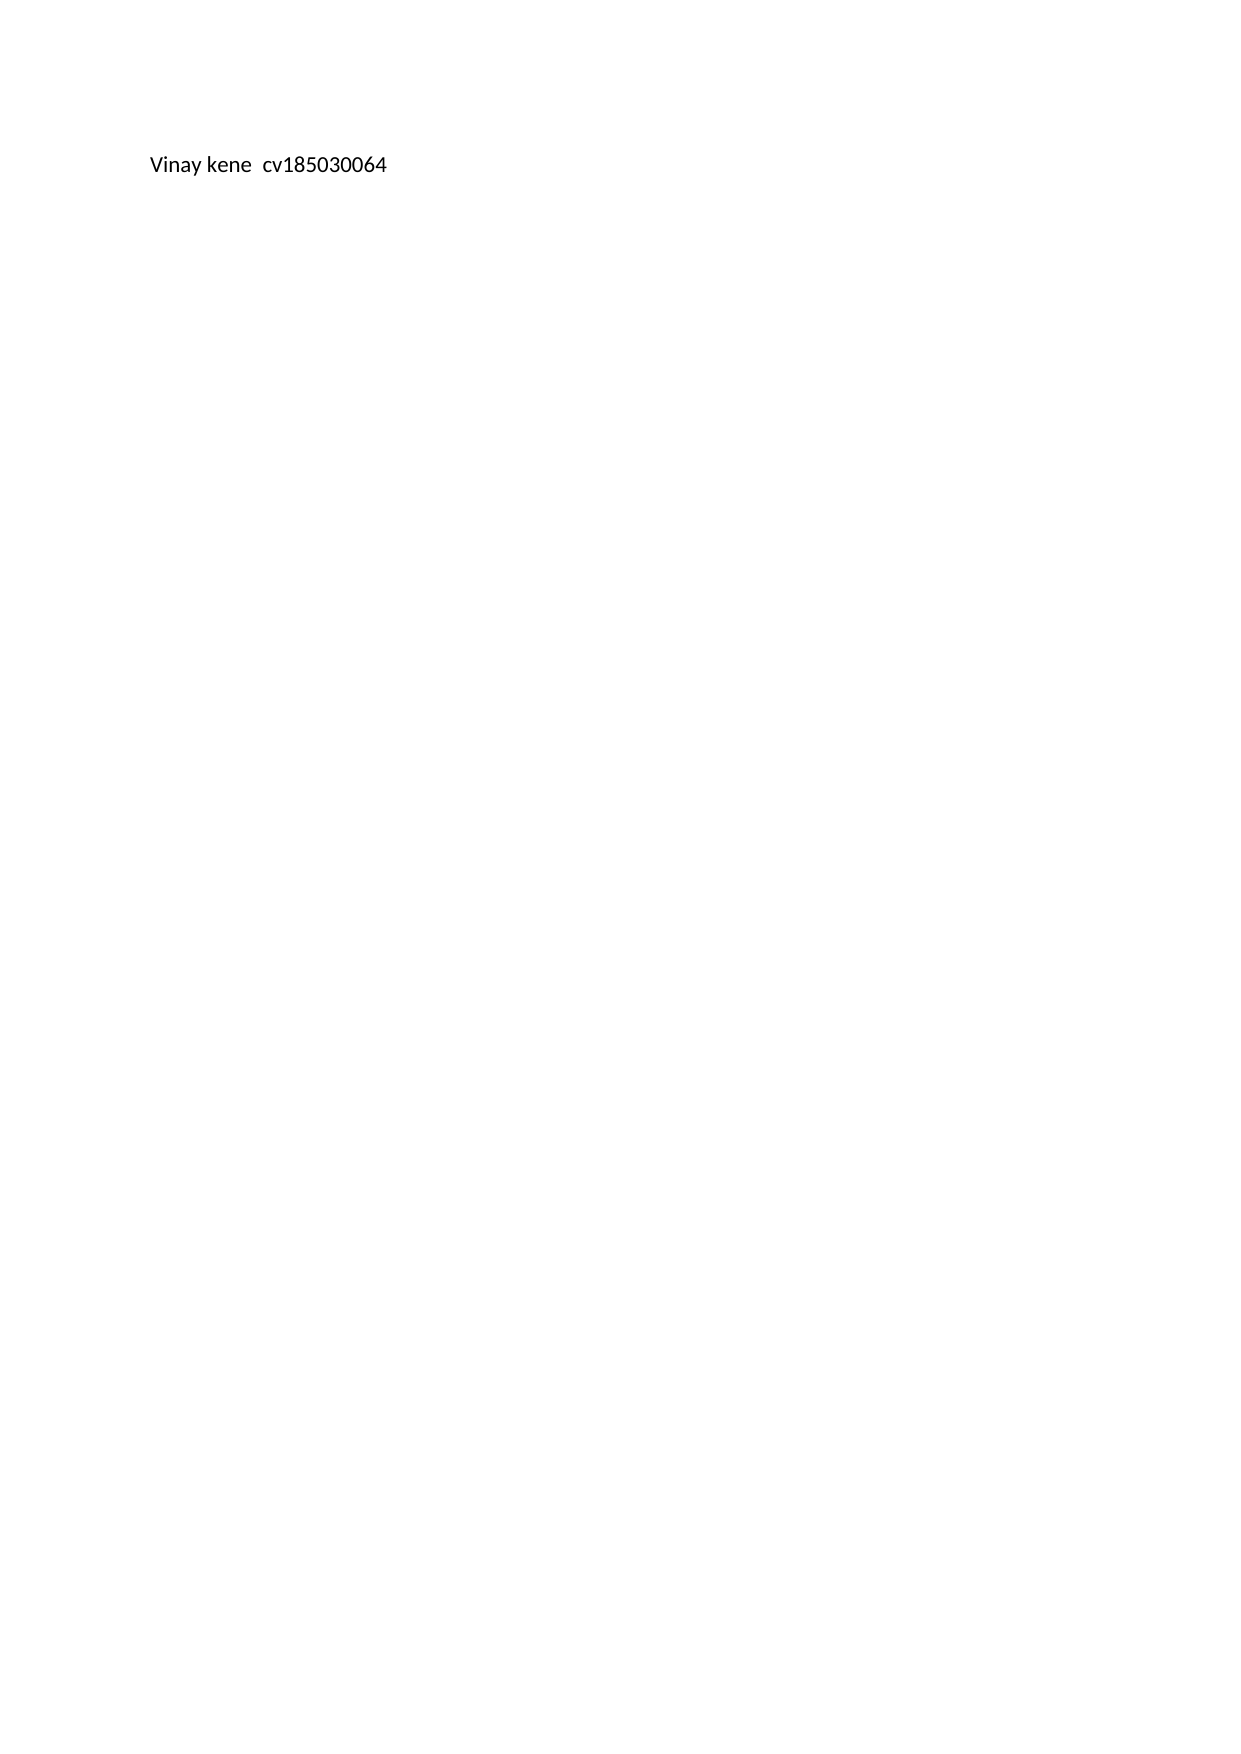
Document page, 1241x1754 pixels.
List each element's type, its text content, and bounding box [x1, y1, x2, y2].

text Vinay kene cv185030064 [150, 150, 1090, 178]
